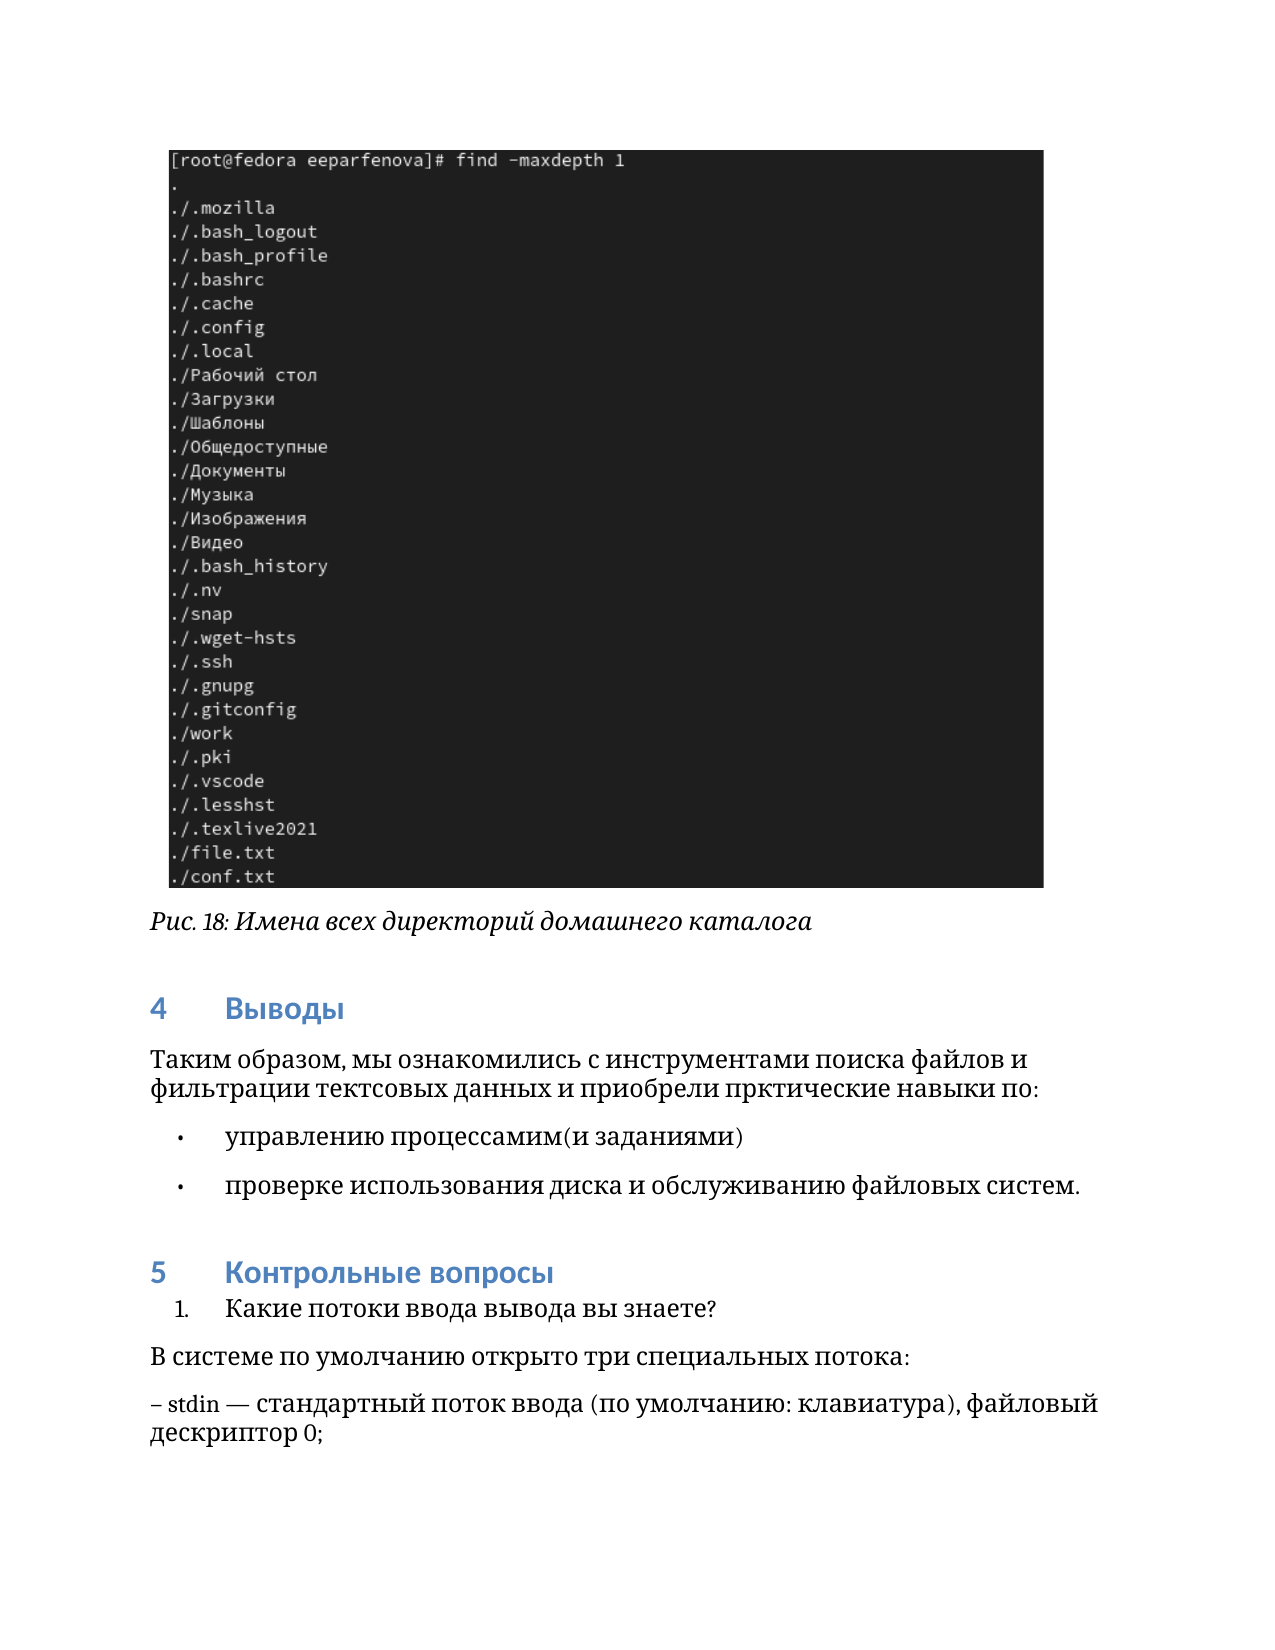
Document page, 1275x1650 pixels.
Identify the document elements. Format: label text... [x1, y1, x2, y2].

subtitle 5 Контрольные вопросы [150, 1251, 1125, 1292]
text В системе по умолчанию открыто три специальных потока: [150, 1343, 1125, 1372]
picture [168, 150, 1044, 888]
text Рис. 18: Имена всех директорий домашнего каталога [150, 908, 1125, 937]
list проверке использования диска и обслуживанию файловых систем. [175, 1172, 1125, 1201]
text Таким образом, мы ознакомились с инструментами поиска файлов и фильтрации тектсовых данных и приобрели прктические навыки по: [150, 1046, 1125, 1104]
list управлению процессамим(и заданиями) [175, 1123, 1125, 1151]
list Какие потоки ввода вывода вы знаете? [175, 1295, 1125, 1324]
text – stdin — стандартный поток ввода (по умолчанию: клавиатура), файловый дескриптор 0; [150, 1390, 1125, 1448]
subtitle 4 Выводы [150, 987, 1125, 1028]
